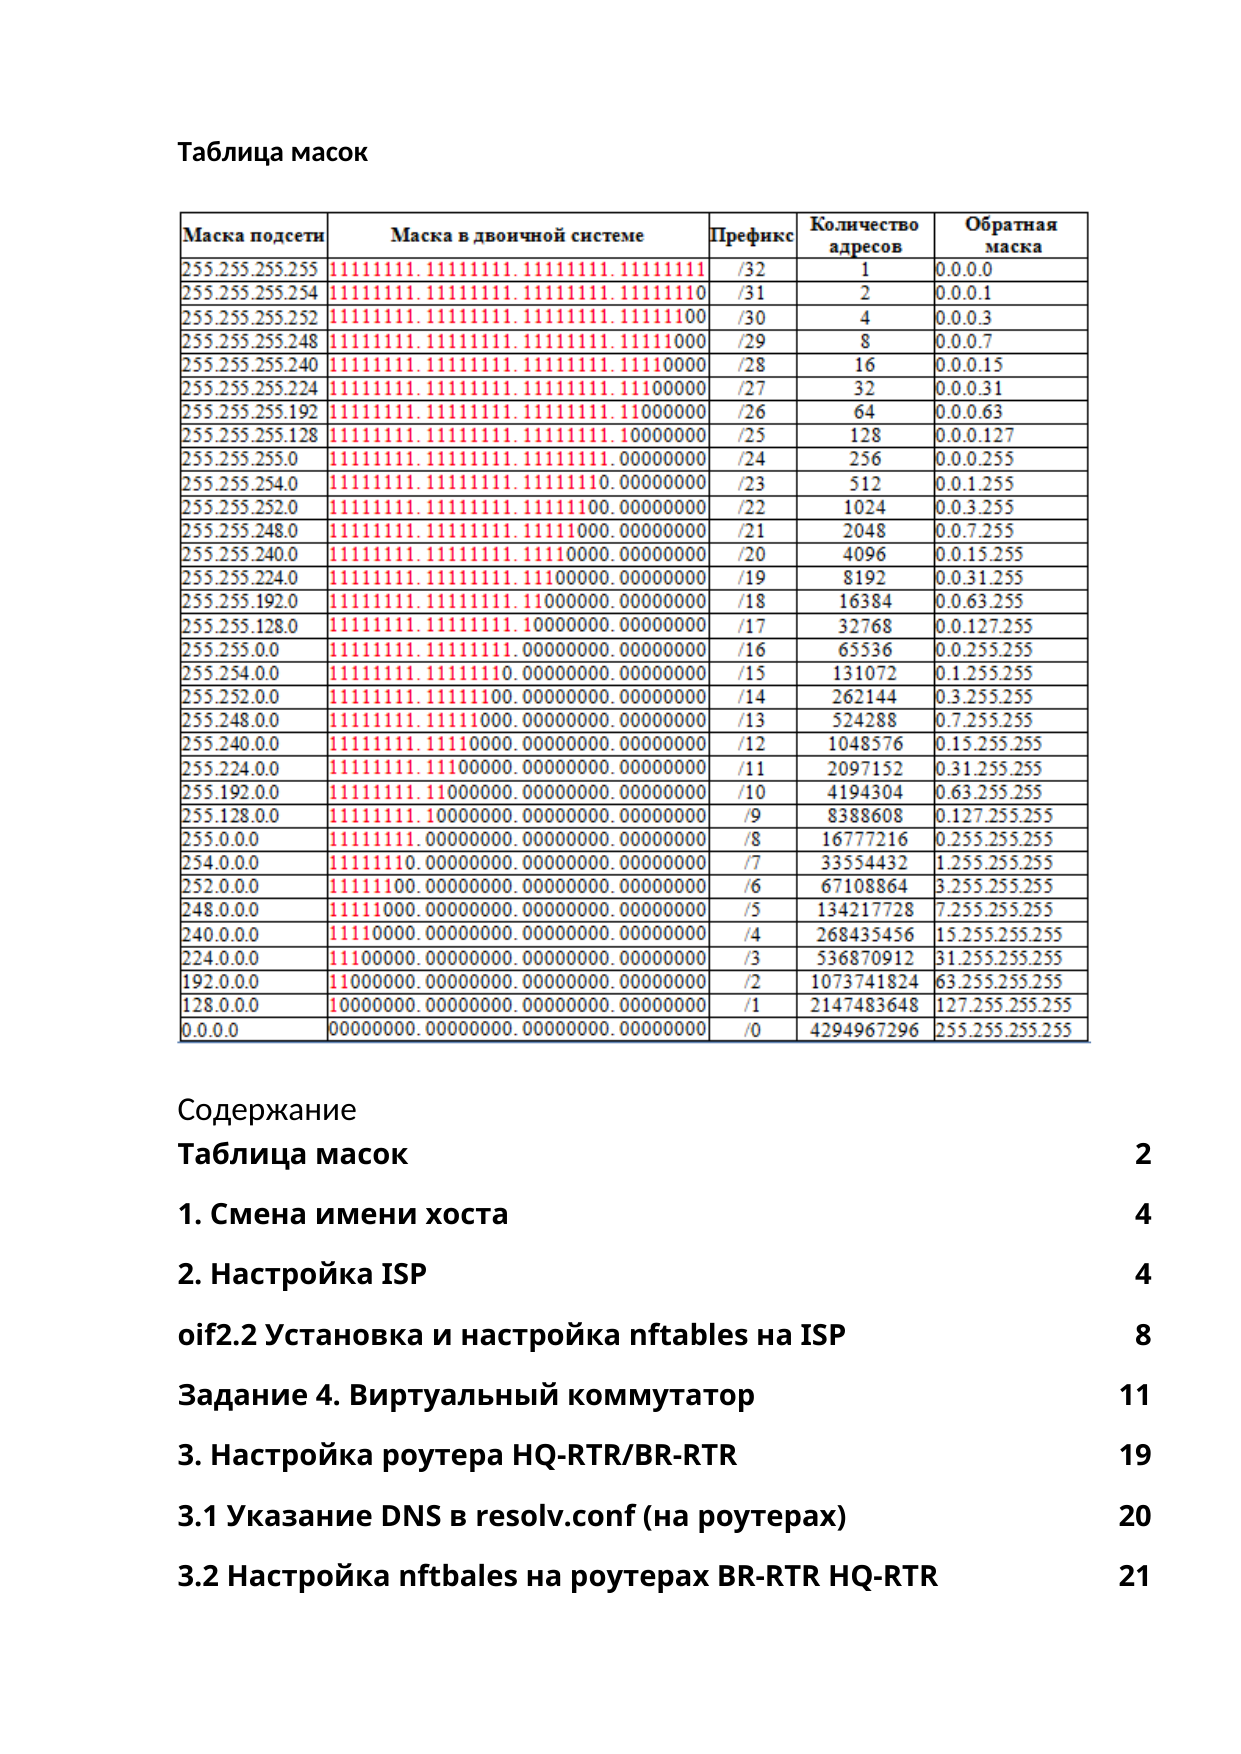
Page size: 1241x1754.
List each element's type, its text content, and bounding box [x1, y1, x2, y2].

picture [177, 210, 1092, 1045]
text oif2.2 Установка и настройка nftables на ISP 8 [177, 1314, 1152, 1353]
text 3. Настройка роутера HQ-RTR/BR-RTR 19 [177, 1434, 1152, 1474]
text 3.2 Настройка nftbales на роутерах BR-RTR HQ-RTR 21 [177, 1555, 1152, 1595]
text 2. Настройка ISP 4 [177, 1253, 1152, 1293]
text Задание 4. Виртуальный коммутатор 11 [177, 1374, 1152, 1414]
text 1. Смена имени хоста 4 [177, 1193, 1152, 1233]
text 3.1 Указание DNS в resolv.conf (на роутерах) 20 [177, 1495, 1152, 1534]
text Таблица масок 2 [177, 1133, 1152, 1173]
subtitle Таблица масок [177, 133, 1152, 169]
